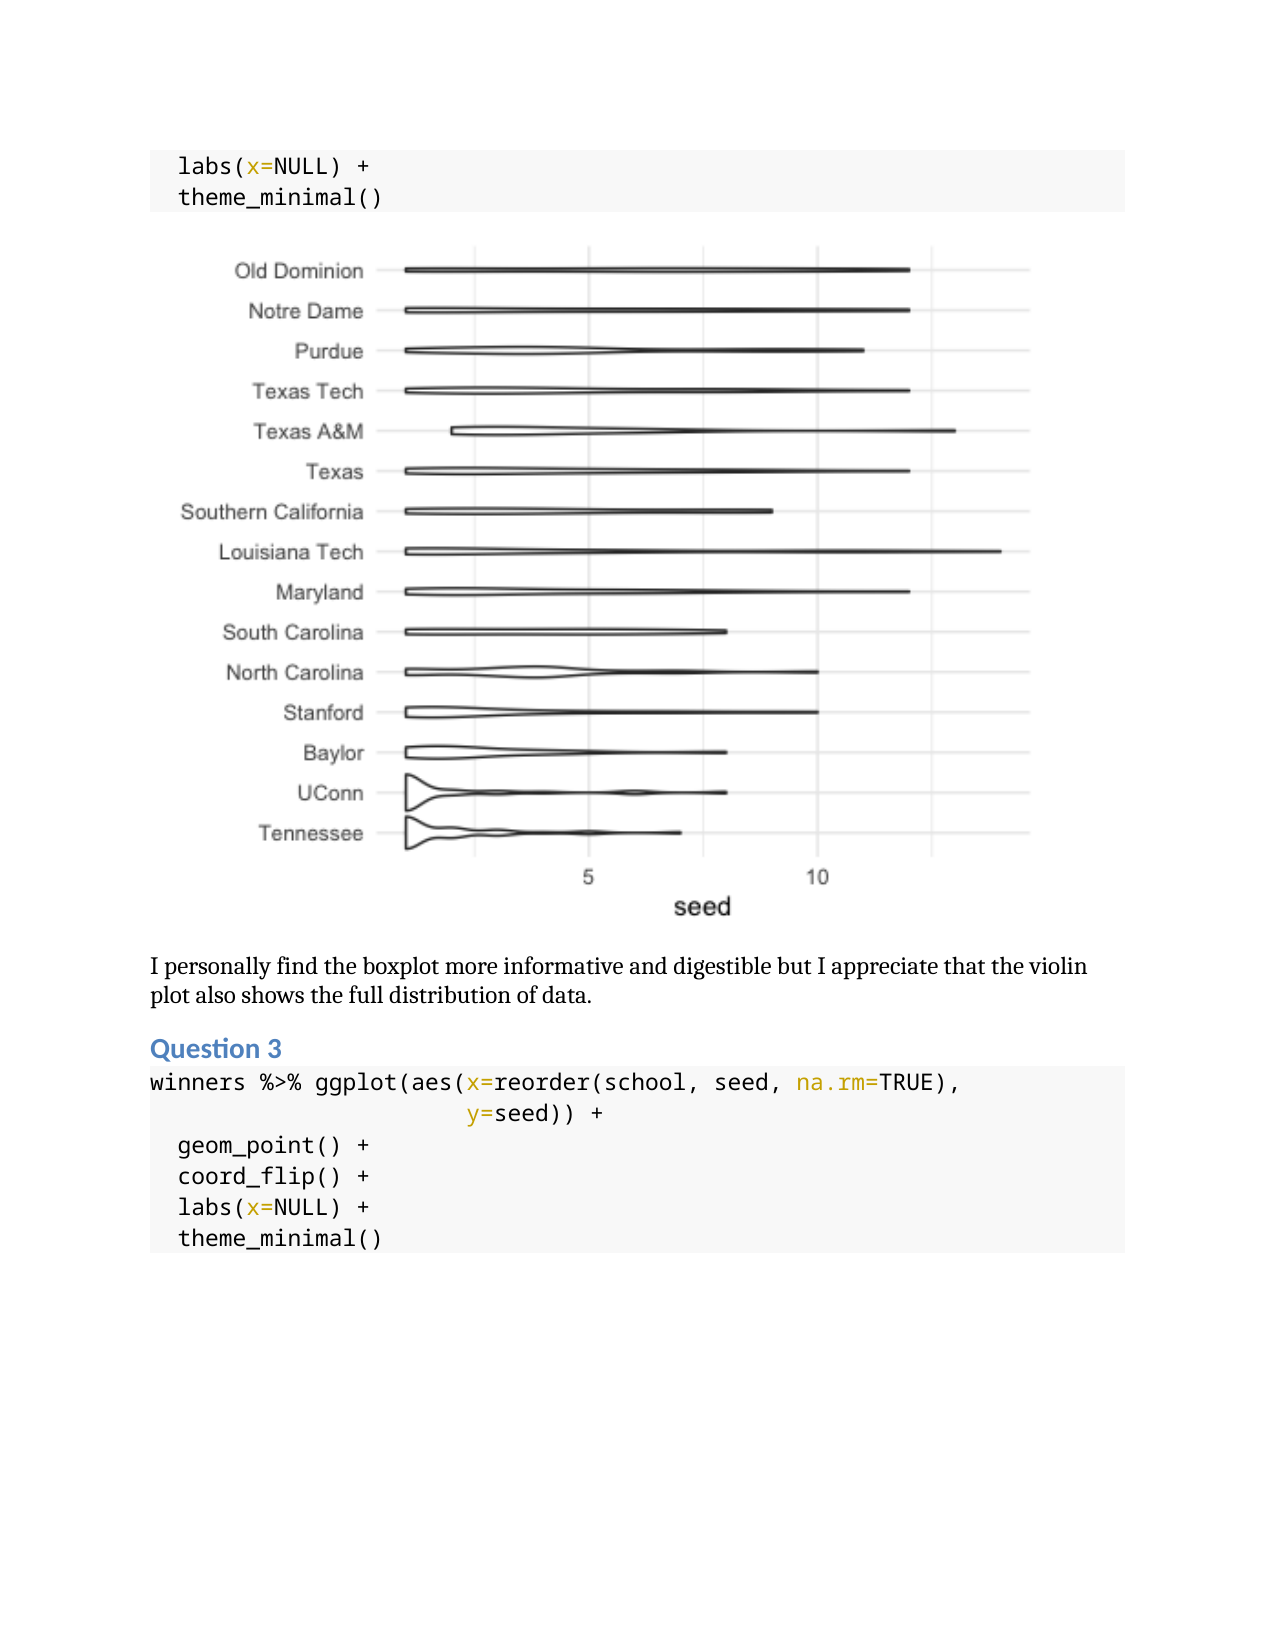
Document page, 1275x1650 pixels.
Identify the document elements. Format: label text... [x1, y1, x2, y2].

picture [168, 233, 1044, 934]
text winners %>% ggplot(aes(x=reorder(school, seed, na.rm=TRUE), y=seed)) + geom_violin() + coord_flip() + labs(x=NULL) + theme_minimal() [370, 150, 1125, 212]
subtitle Question 3 [150, 1030, 1125, 1066]
text I personally find the boxplot more informative and digestible but I appreciate that the violin plot also shows the full distribution of data. [150, 952, 1125, 1009]
text winners %>% ggplot(aes(x=reorder(school, seed, na.rm=TRUE), y=seed)) + geom_point() + coord_flip() + labs(x=NULL) + theme_minimal() [150, 1066, 1125, 1253]
